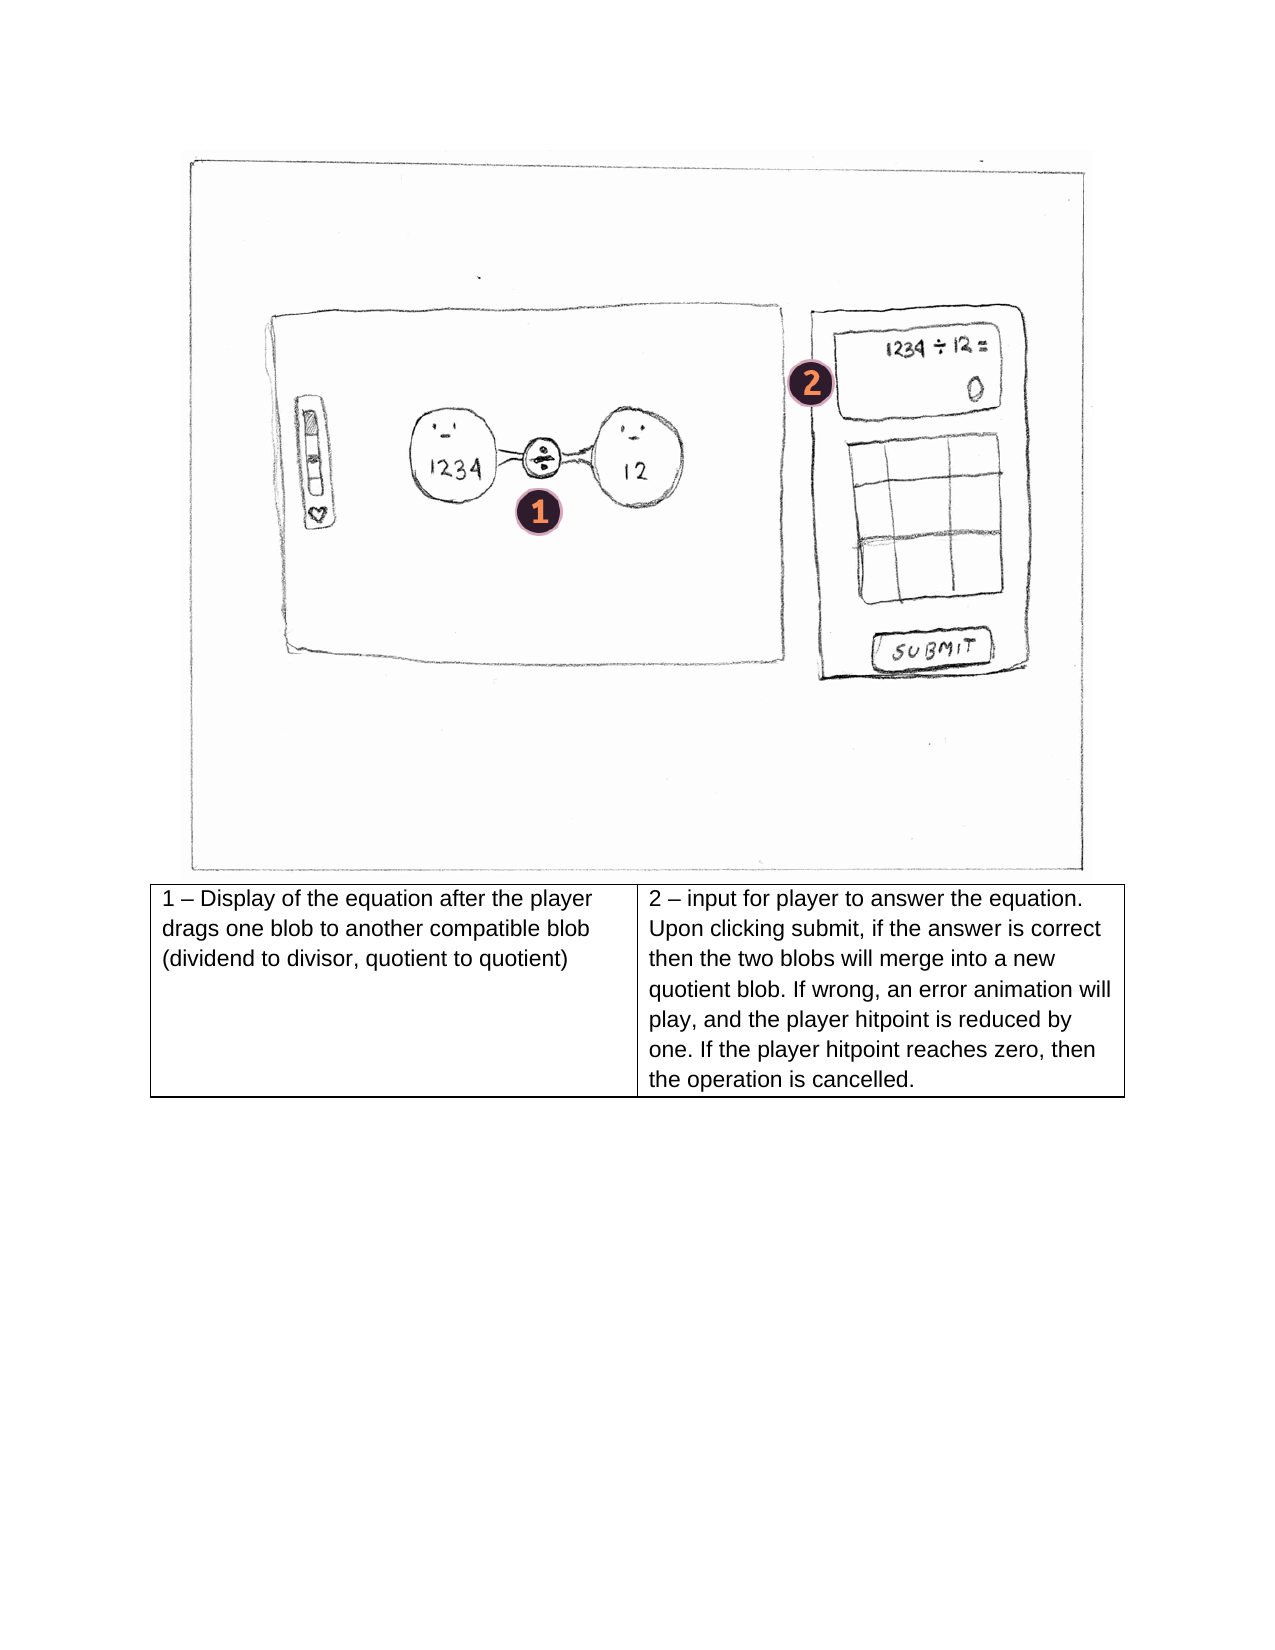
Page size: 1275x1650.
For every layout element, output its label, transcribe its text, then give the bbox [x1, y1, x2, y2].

table_header 2 – input for player to answer the equation. Upon clicking submit, if the answer is correct then the two blobs will merge into a new quotient blob. If wrong, an error animation will play, and the player hitpoint is reduced by one. If the player hitpoint reaches zero, then the operation is cancelled. [638, 885, 1124, 1096]
picture [181, 150, 1094, 880]
table_header 1 – Display of the equation after the player drags one blob to another compatible blob (dividend to divisor, quotient to quotient) [151, 885, 637, 1096]
